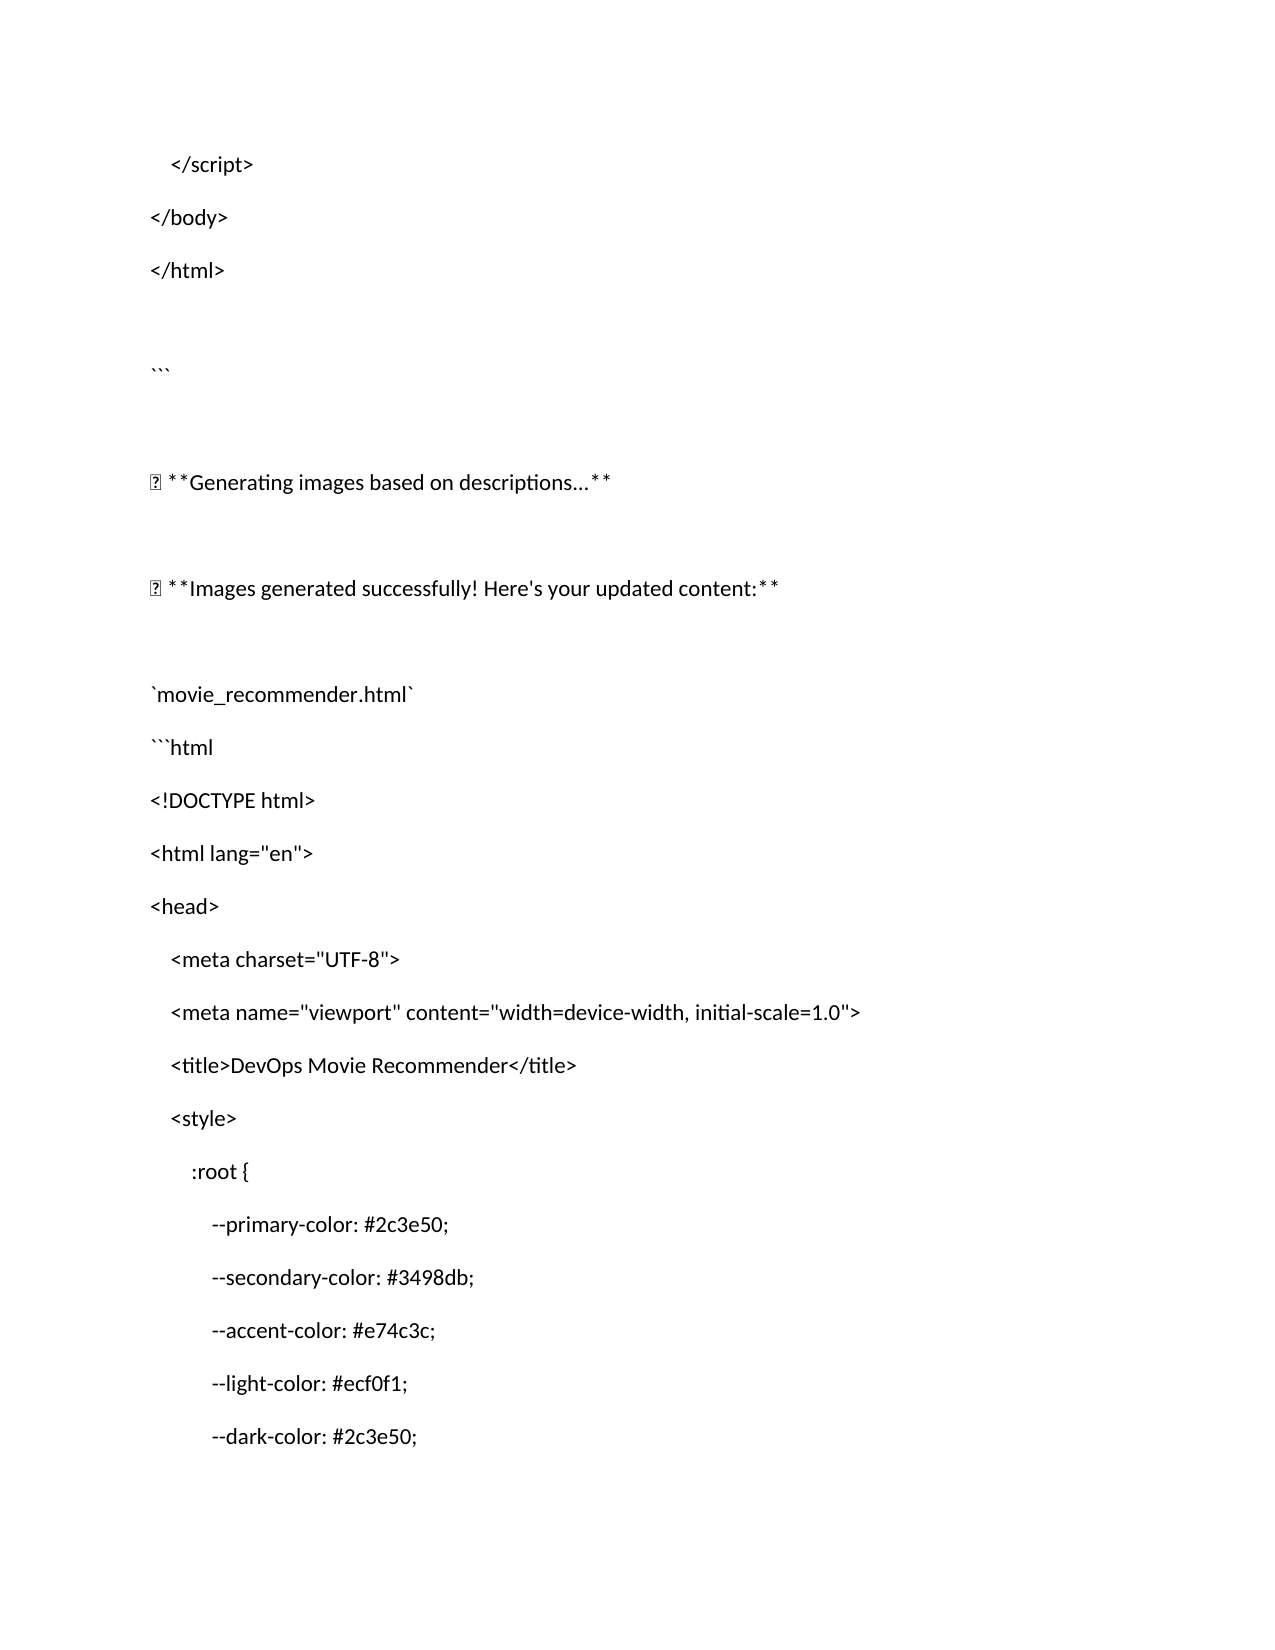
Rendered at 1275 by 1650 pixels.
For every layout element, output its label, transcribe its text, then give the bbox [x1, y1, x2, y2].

text <meta charset="UTF-8"> [150, 945, 1125, 973]
text ``` [150, 362, 1125, 390]
text <style> [150, 1104, 1125, 1132]
text </script> [150, 150, 1125, 178]
text :root { [150, 1157, 1125, 1185]
text 🎨 **Generating images based on descriptions...** [150, 468, 1125, 496]
text </html> [150, 256, 1125, 284]
text --dark-color: #2c3e50; [150, 1422, 1125, 1451]
text <title>DevOps Movie Recommender</title> [150, 1051, 1125, 1079]
text --light-color: #ecf0f1; [150, 1369, 1125, 1397]
text ```html [150, 733, 1125, 761]
text `movie_recommender.html` [150, 680, 1125, 708]
text --secondary-color: #3498db; [150, 1263, 1125, 1291]
text --accent-color: #e74c3c; [150, 1316, 1125, 1344]
text <!DOCTYPE html> [150, 786, 1125, 814]
text <html lang="en"> [150, 839, 1125, 867]
text </body> [150, 203, 1125, 231]
text <head> [150, 892, 1125, 920]
text --primary-color: #2c3e50; [150, 1210, 1125, 1238]
text ✅ **Images generated successfully! Here's your updated content:** [150, 574, 1125, 602]
text <meta name="viewport" content="width=device-width, initial-scale=1.0"> [150, 998, 1125, 1026]
